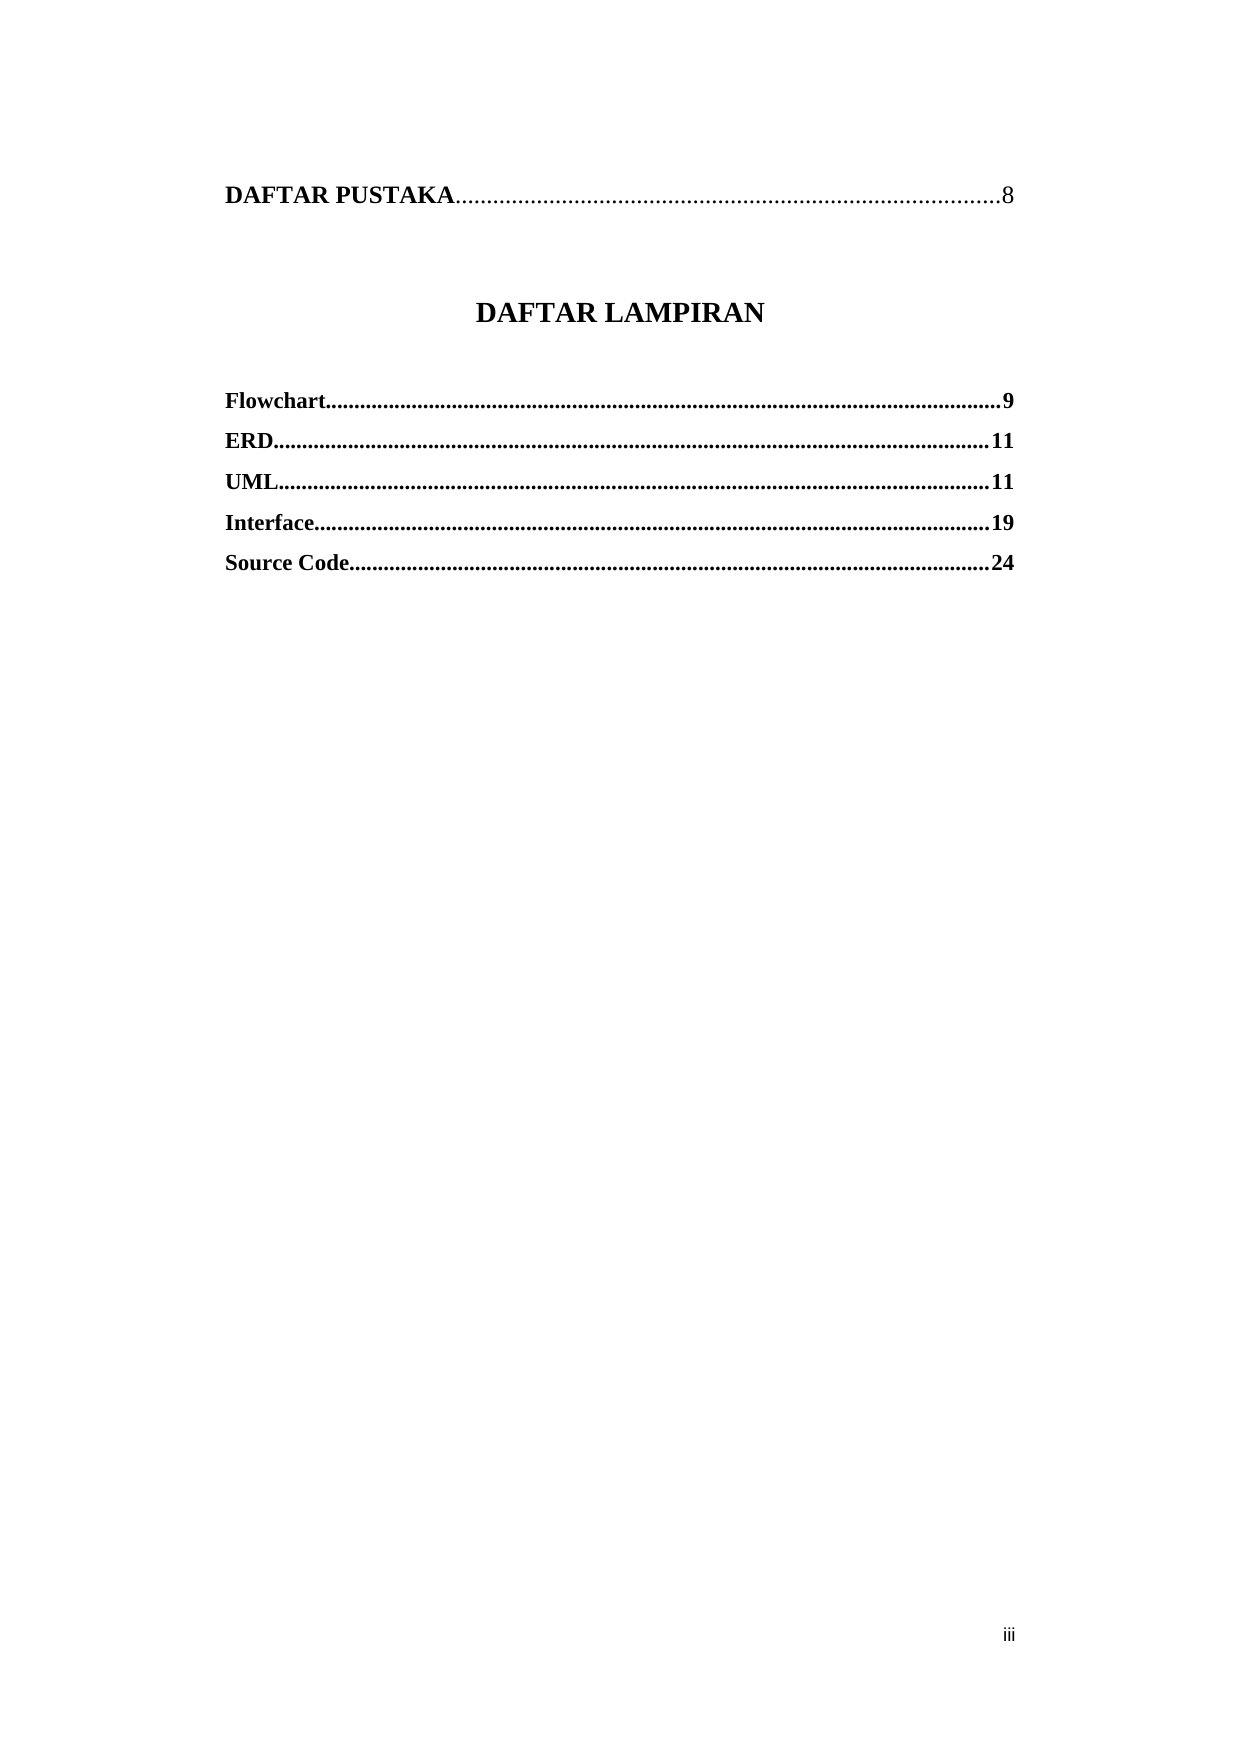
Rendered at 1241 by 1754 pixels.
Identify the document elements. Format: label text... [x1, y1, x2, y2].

text Flowchart 9 [225, 387, 1015, 413]
text UML 11 [225, 468, 1015, 494]
text Source Code 24 [225, 549, 1015, 576]
text Interface 19 [225, 509, 1015, 535]
subtitle DAFTAR LAMPIRAN [225, 295, 1015, 329]
text ERD 11 [225, 427, 1015, 454]
